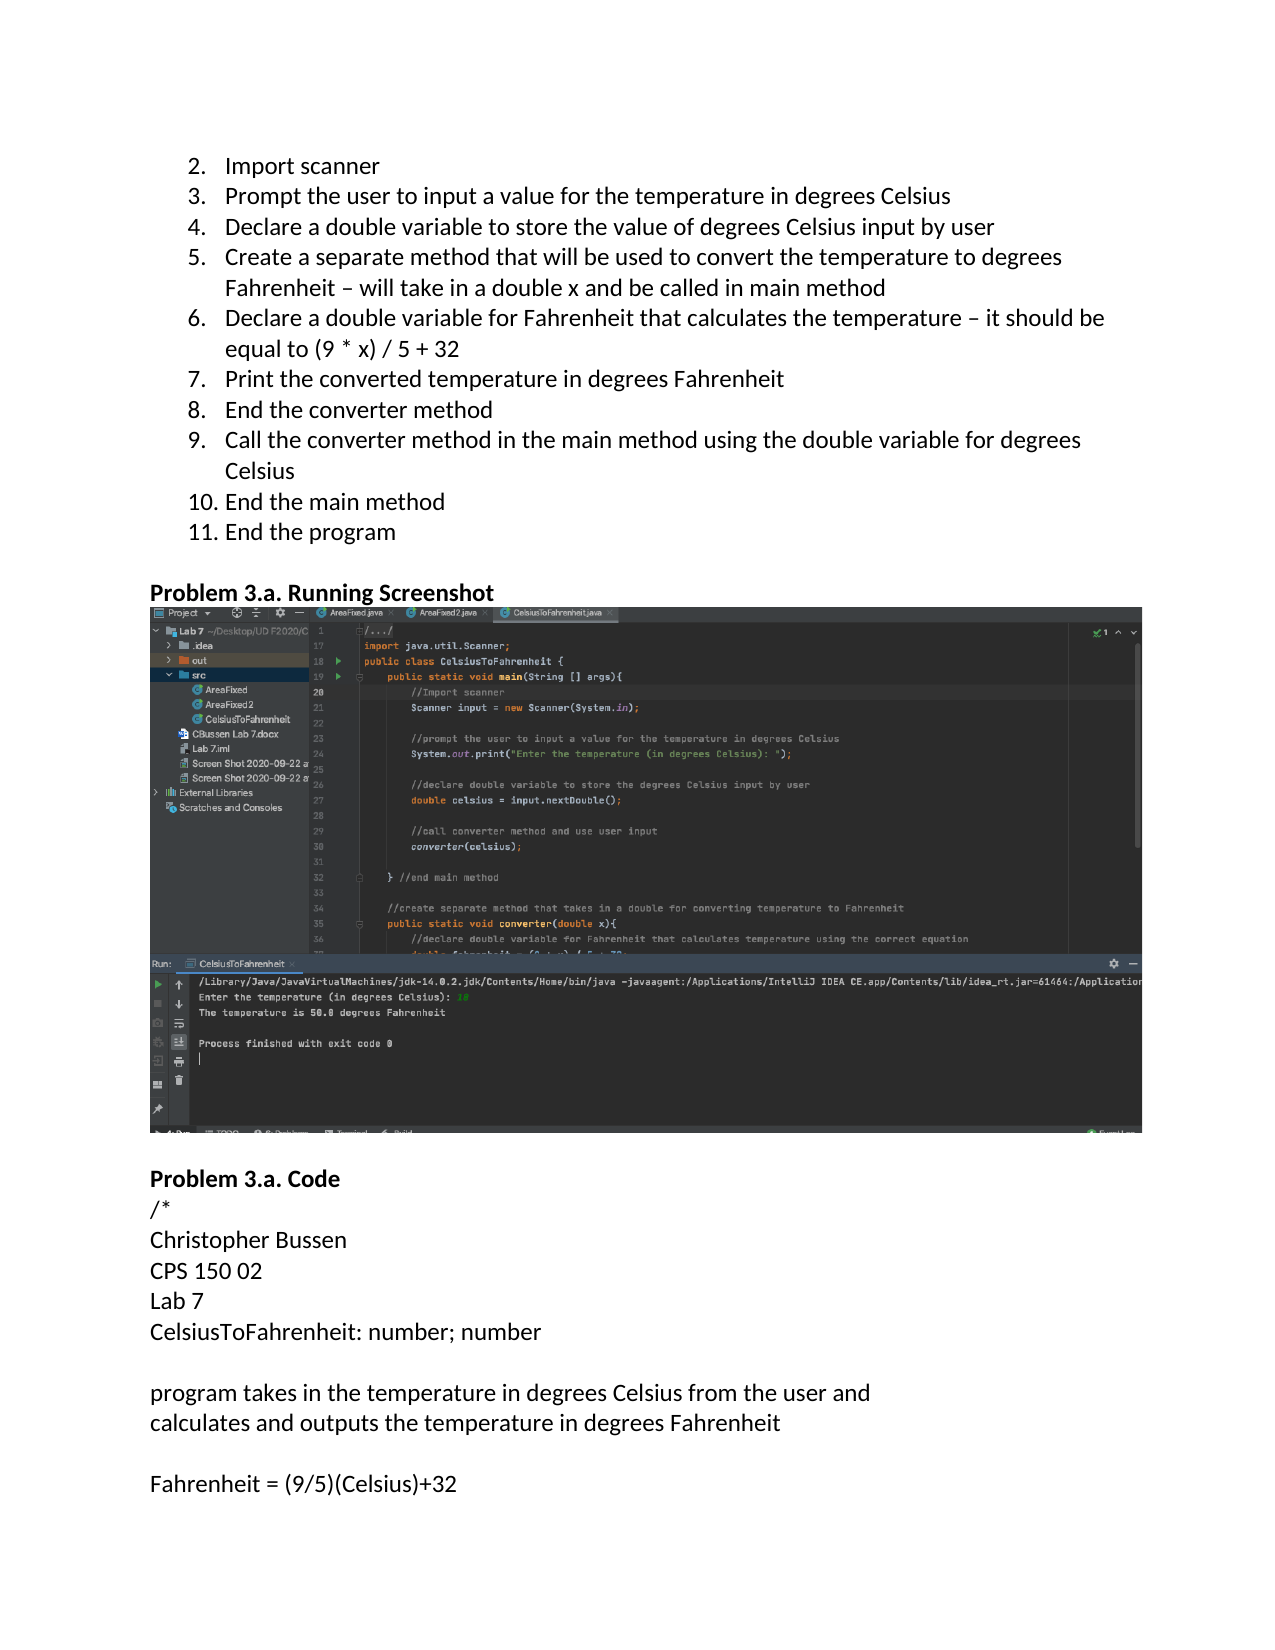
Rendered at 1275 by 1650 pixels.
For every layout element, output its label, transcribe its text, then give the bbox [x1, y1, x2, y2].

list Declare a double variable to store the value of degrees Celsius input by user [187, 211, 1125, 242]
list End the converter method [187, 394, 1125, 425]
text /* [150, 1194, 1125, 1224]
list Create a separate method that will be used to convert the temperature to degrees Fahrenheit – will take in a double x and be called in main method [187, 242, 1125, 303]
text Problem 3.a. Code [150, 1163, 1125, 1194]
text Fahrenheit = (9/5)(Celsius)+32 [150, 1468, 1125, 1499]
list Prompt the user to input a value for the temperature in degrees Celsius [187, 181, 1125, 211]
text program takes in the temperature in degrees Celsius from the user and [150, 1377, 1125, 1407]
list Import scanner [187, 150, 1125, 181]
list End the main method [187, 486, 1125, 516]
list Call the converter method in the main method using the double variable for degrees Celsius [187, 425, 1125, 486]
text CPS 150 02 [150, 1255, 1125, 1285]
list Declare a double variable for Fahrenheit that calculates the temperature – it should be equal to (9 * x) / 5 + 32 [187, 303, 1125, 364]
text Lab 7 [150, 1285, 1125, 1316]
text Christopher Bussen [150, 1224, 1125, 1255]
list Print the converted temperature in degrees Fahrenheit [187, 364, 1125, 394]
list End the program [187, 516, 1125, 547]
text Problem 3.a. Running Screenshot [150, 577, 1125, 607]
picture [150, 607, 1143, 1133]
text calculates and outputs the temperature in degrees Fahrenheit [150, 1407, 1125, 1438]
text CelsiusToFahrenheit: number; number [150, 1316, 1125, 1346]
